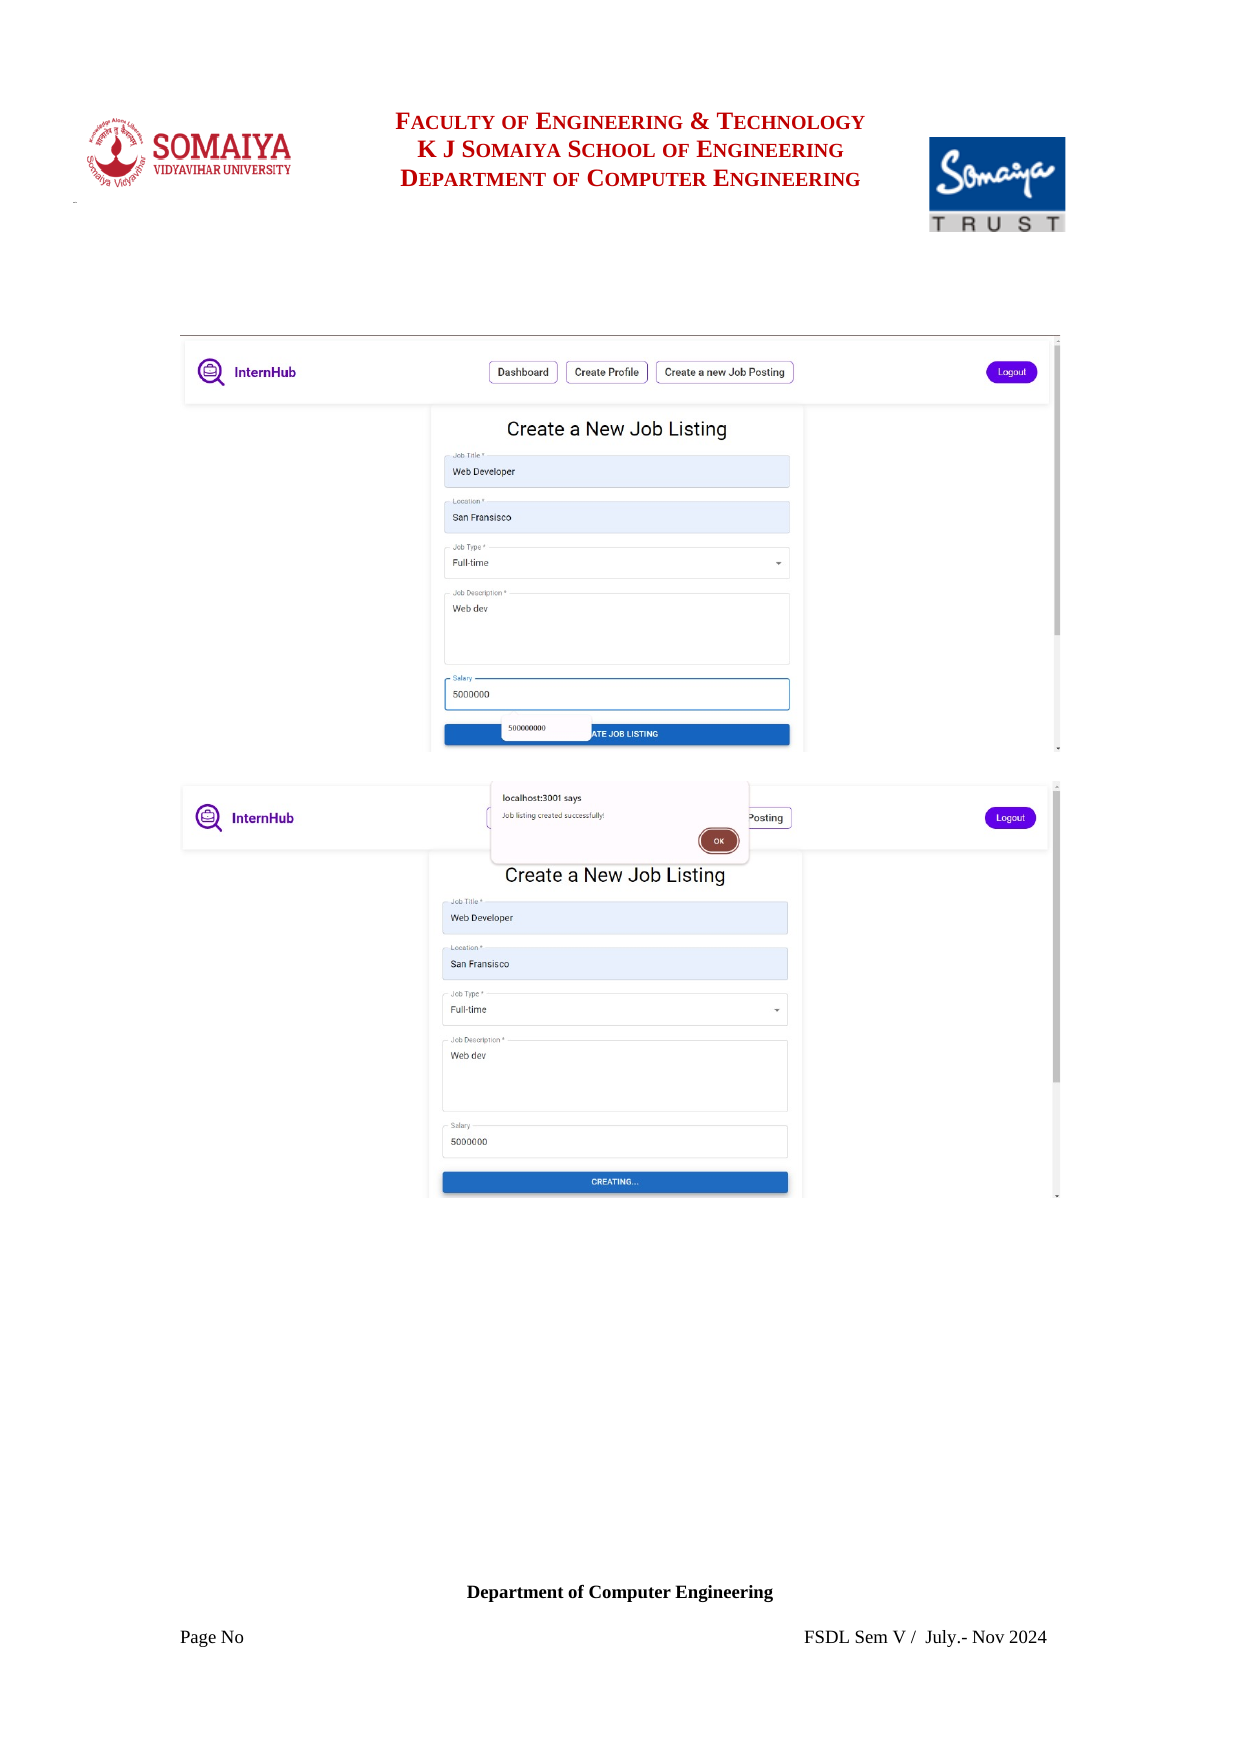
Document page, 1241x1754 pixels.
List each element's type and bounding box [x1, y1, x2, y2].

picture [180, 781, 1061, 1198]
picture [929, 137, 1067, 232]
picture [180, 335, 1061, 752]
picture [76, 105, 306, 203]
